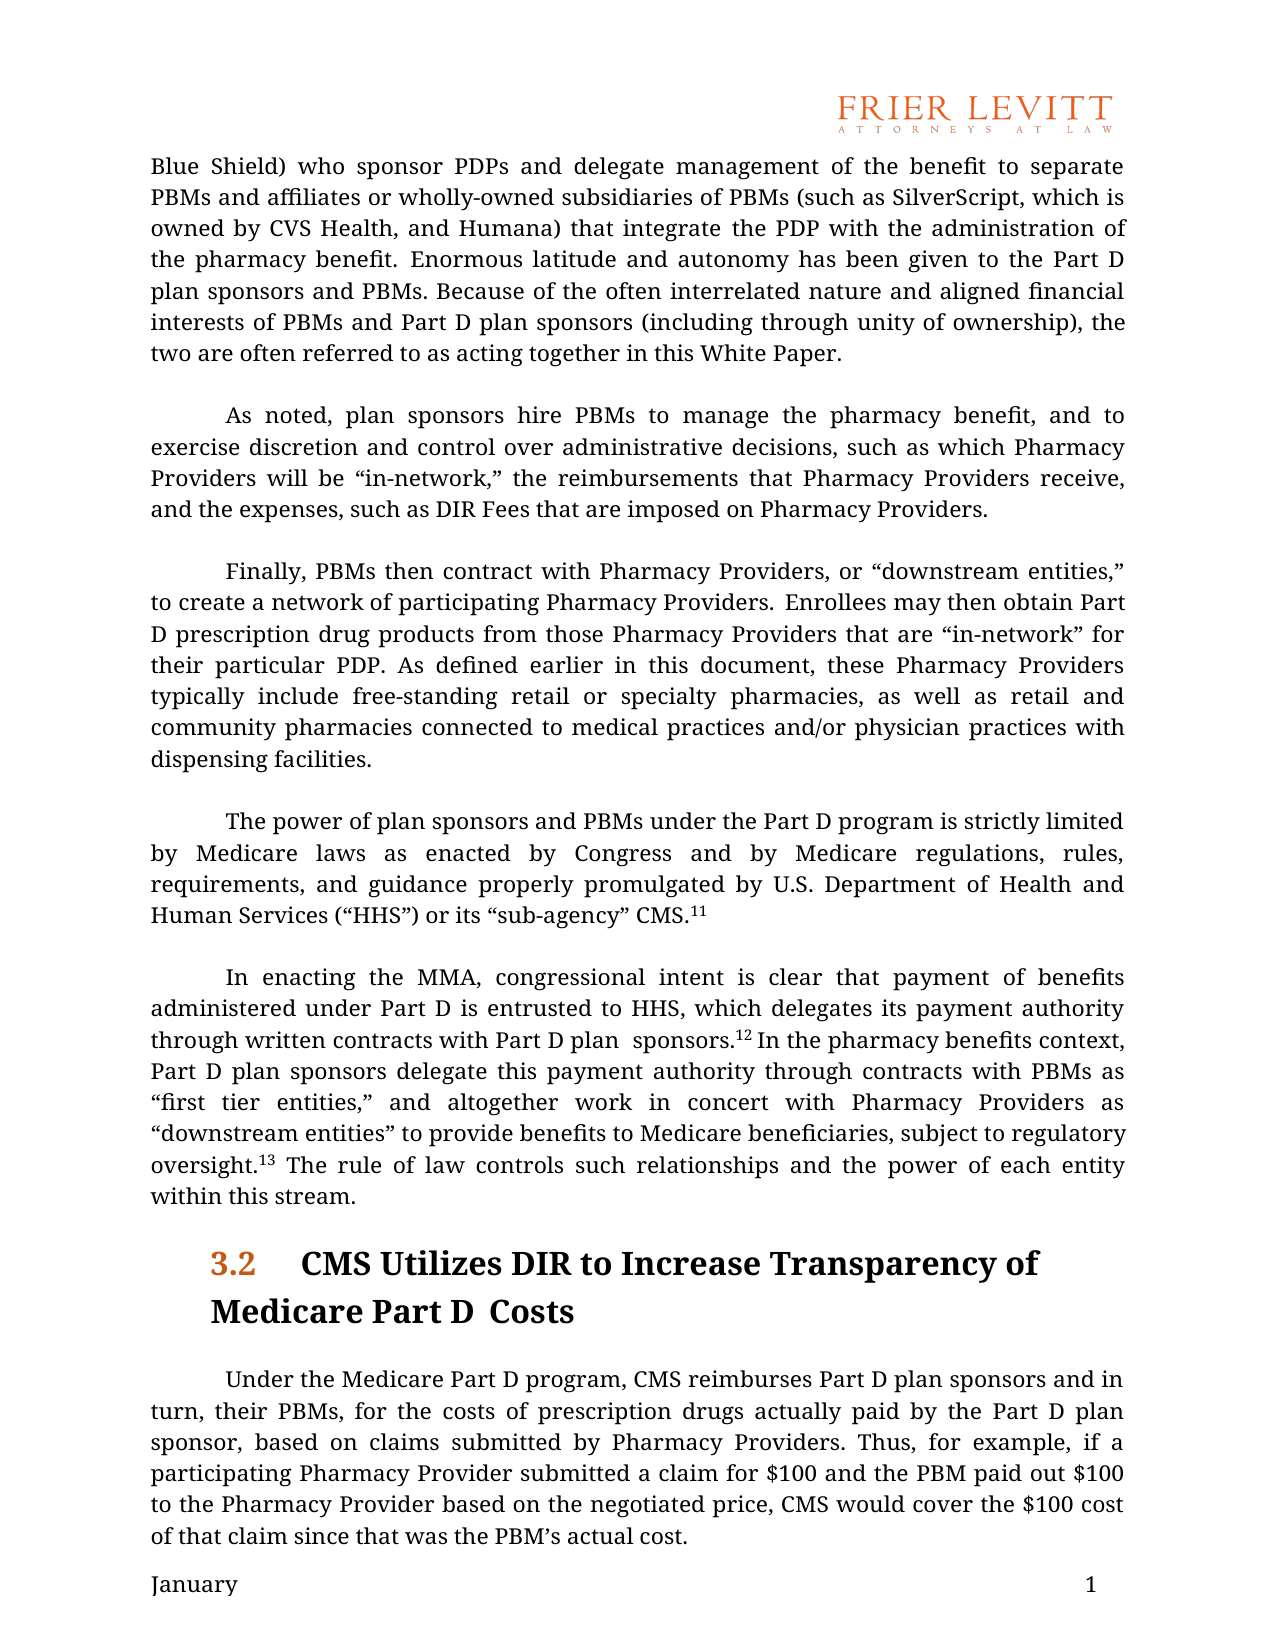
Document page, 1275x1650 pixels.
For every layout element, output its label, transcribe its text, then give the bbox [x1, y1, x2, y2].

text Finally, PBMs then contract with Pharmacy Providers, or “downstream entities,” to create a network of participating Pharmacy Providers. Enrollees may then obtain Part D prescription drug products from those Pharmacy Providers that are “in-network” for their particular PDP. As defined earlier in this document, these Pharmacy Providers typically include free-standing retail or specialty pharmacies, as well as retail and community pharmacies connected to medical practices and/or physician practices with dispensing facilities. [150, 556, 1126, 773]
picture [822, 75, 1126, 151]
text Blue Shield) who sponsor PDPs and delegate management of the benefit to separate PBMs and affiliates or wholly-owned subsidiaries of PBMs (such as SilverScript, which is owned by CVS Health, and Humana) that integrate the PDP with the administration of the pharmacy benefit. Enormous latitude and autonomy has been given to the Part D plan sponsors and PBMs. Because of the often interrelated nature and aligned financial interests of PBMs and Part D plan sponsors (including through unity of ownership), the two are often referred to as acting together in this White Paper. [150, 151, 1126, 368]
text As noted, plan sponsors hire PBMs to manage the pharmacy benefit, and to exercise discretion and control over administrative decisions, such as which Pharmacy Providers will be “in-network,” the reimbursements that Pharmacy Providers receive, and the expenses, such as DIR Fees that are imposed on Pharmacy Providers. [150, 400, 1126, 524]
subtitle CMS Utilizes DIR to Increase Transparency of Medicare Part D Costs [210, 1241, 1101, 1333]
text In enacting the MMA, congressional intent is clear that payment of benefits administered under Part D is entrusted to HHS, which delegates its payment authority through written contracts with Part D plan sponsors.12 In the pharmacy benefits context, Part D plan sponsors delegate this payment authority through contracts with PBMs as “first tier entities,” and altogether work in concert with Pharmacy Providers as “downstream entities” to provide benefits to Medicare beneficiaries, subject to regulatory oversight.13 The rule of law controls such relationships and the power of each entity within this stream. [150, 962, 1126, 1211]
text Under the Medicare Part D program, CMS reimburses Part D plan sponsors and in turn, their PBMs, for the costs of prescription drugs actually paid by the Part D plan sponsor, based on claims submitted by Pharmacy Providers. Thus, for example, if a participating Pharmacy Provider submitted a claim for $100 and the PBM paid out $100 to the Pharmacy Provider based on the negotiated price, CMS would cover the $100 cost of that claim since that was the PBM’s actual cost. [150, 1364, 1126, 1550]
text The power of plan sponsors and PBMs under the Part D program is strictly limited by Medicare laws as enacted by Congress and by Medicare regulations, rules, requirements, and guidance properly promulgated by U.S. Department of Health and Human Services (“HHS”) or its “sub-agency” CMS.11 [150, 806, 1126, 930]
